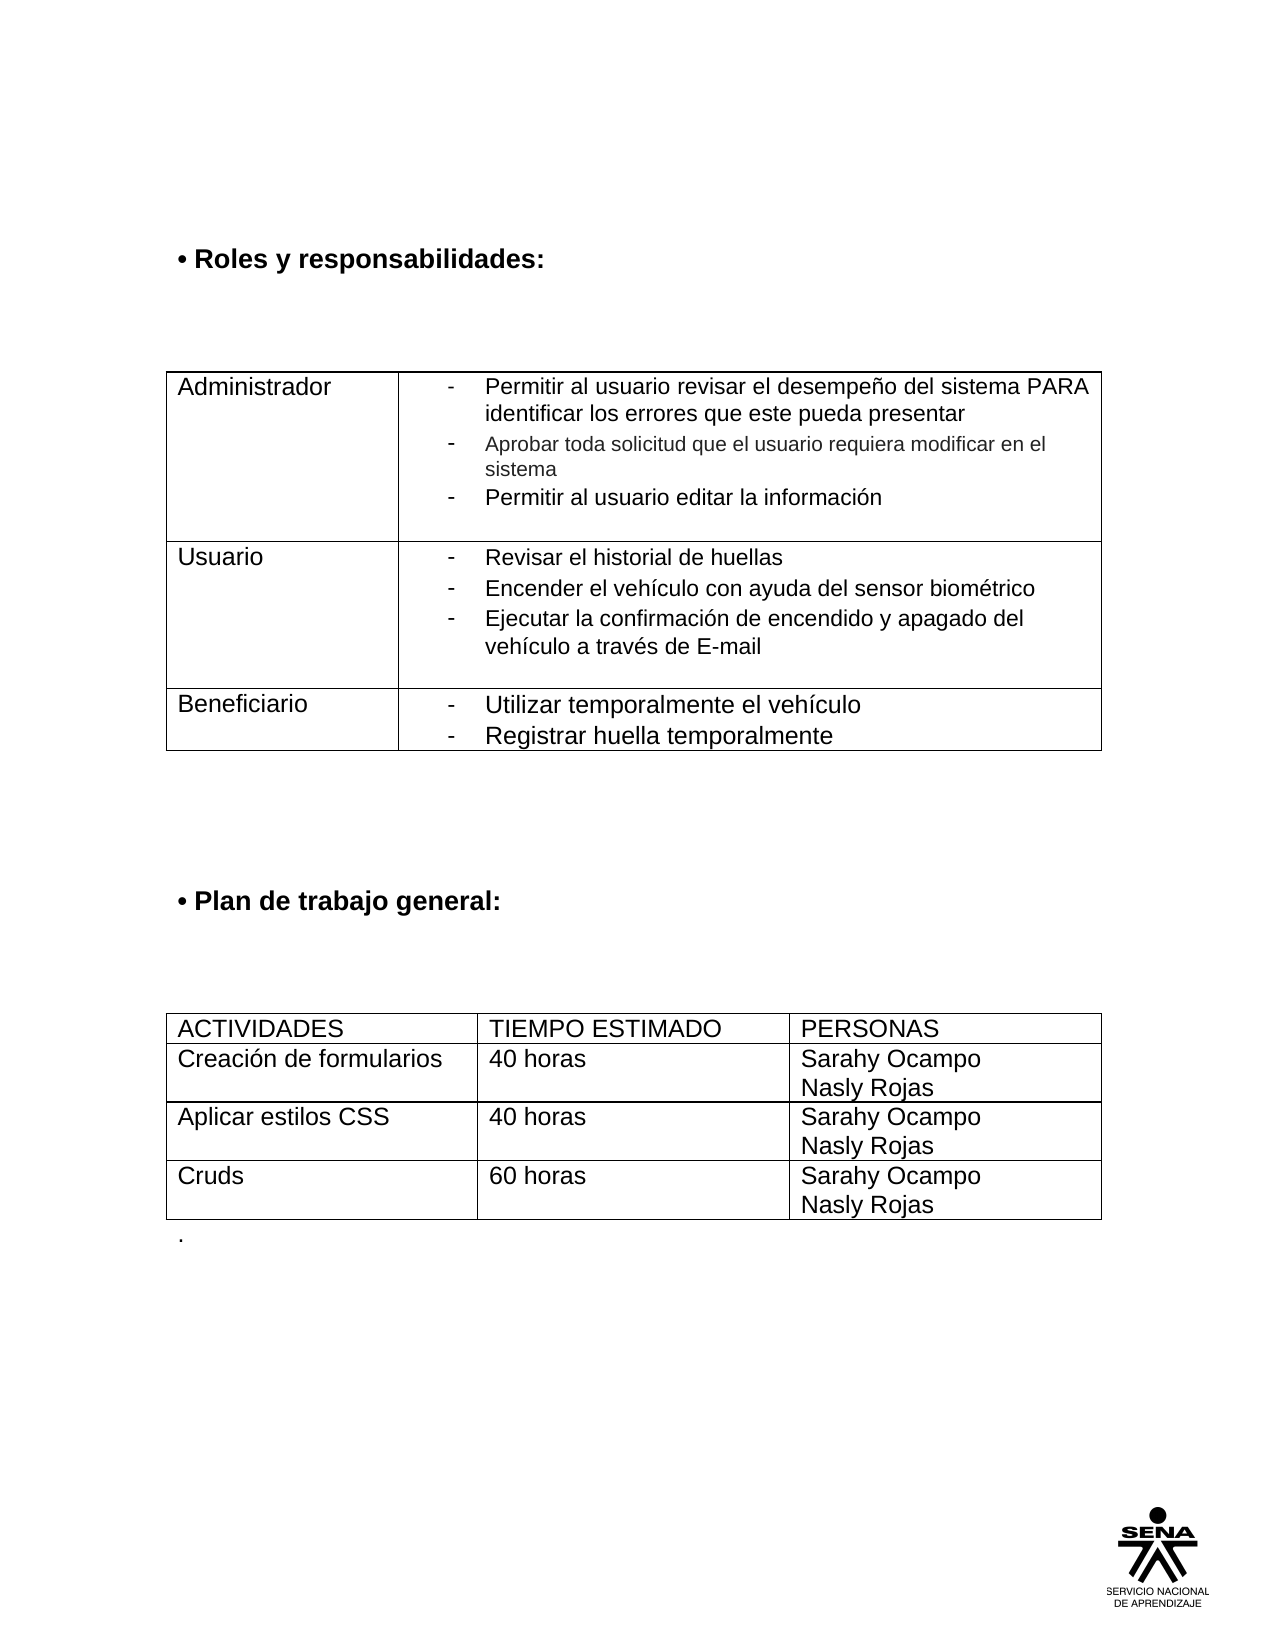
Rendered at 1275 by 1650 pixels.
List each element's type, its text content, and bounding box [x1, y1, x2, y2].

table_header PERSONAS [790, 1014, 1101, 1043]
table_cell Utilizar temporalmente el vehículo Registrar huella temporalmente [399, 689, 1101, 750]
table_cell Sarahy Ocampo Nasly Rojas [790, 1044, 1101, 1101]
table_header ACTIVIDADES [167, 1014, 477, 1043]
table_cell Cruds [167, 1161, 477, 1218]
text . [177, 1220, 1098, 1248]
subtitle • Roles y responsabilidades: [177, 243, 1098, 274]
table_cell Usuario [167, 542, 398, 688]
table_header TIEMPO ESTIMADO [478, 1014, 789, 1043]
table_cell 40 horas [478, 1103, 789, 1160]
table_cell Beneficiario [167, 689, 398, 750]
table_cell Creación de formularios [167, 1044, 477, 1101]
picture [1107, 1507, 1209, 1607]
table_cell Sarahy Ocampo Nasly Rojas [790, 1161, 1101, 1218]
table_cell Revisar el historial de huellas Encender el vehículo con ayuda del sensor biométrico Ejecutar la confirmación de encendido y apagado del vehículo a través de E-mail [399, 542, 1101, 688]
table_cell 60 horas [478, 1161, 789, 1218]
subtitle • Plan de trabajo general: [177, 885, 1098, 916]
table_cell 40 horas [478, 1044, 789, 1101]
table_cell Aplicar estilos CSS [167, 1103, 477, 1160]
table_cell Sarahy Ocampo Nasly Rojas [790, 1103, 1101, 1160]
table_header Administrador [167, 373, 398, 541]
table_header Permitir al usuario revisar el desempeño del sistema PARA identificar los errores que este pueda presentar Aprobar toda solicitud que el usuario requiera modificar en el sistema Permitir al usuario editar la información [399, 373, 1101, 541]
